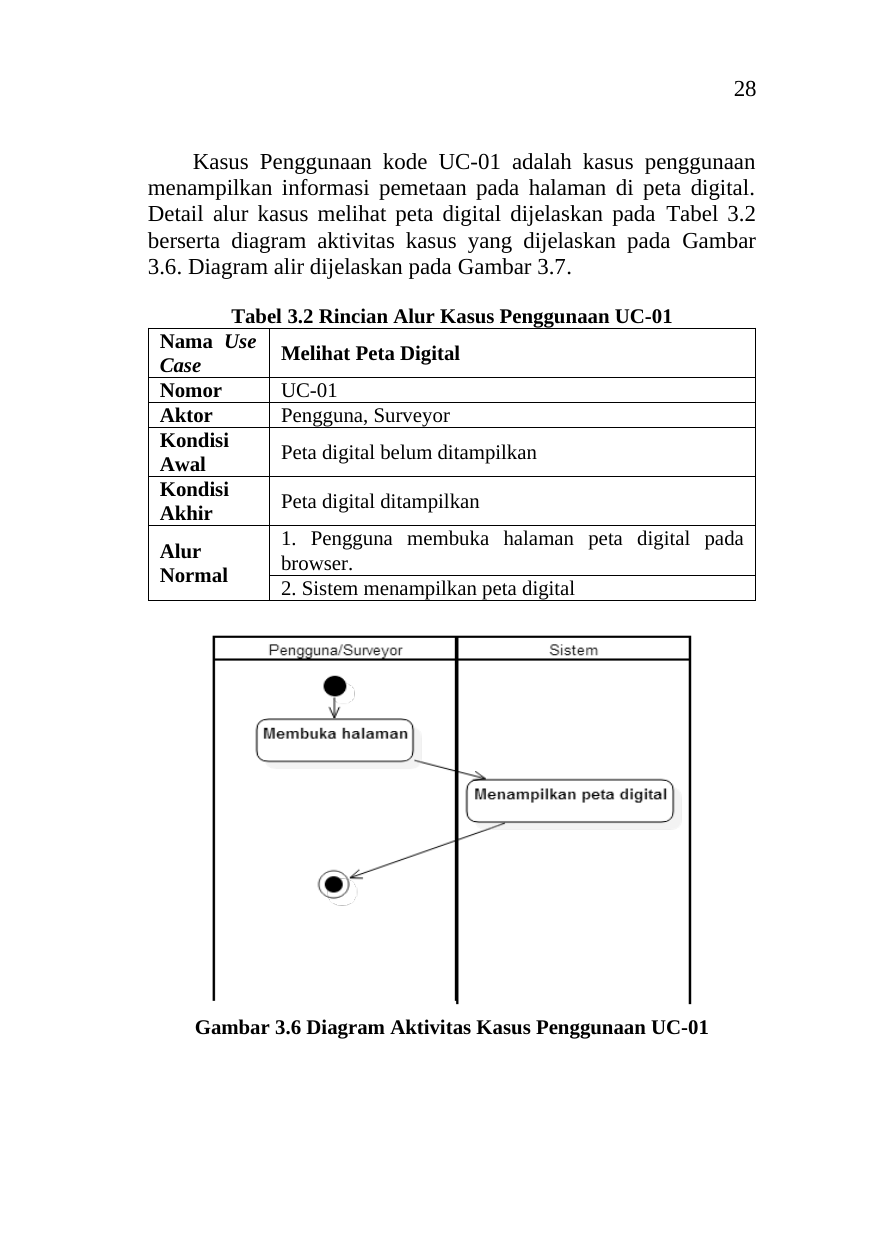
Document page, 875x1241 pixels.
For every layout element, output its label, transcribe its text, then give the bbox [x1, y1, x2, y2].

table_cell Peta digital ditampilkan [270, 477, 755, 525]
table_cell 1. Pengguna membuka halaman peta digital pada browser. [270, 526, 755, 574]
table_cell Aktor [149, 403, 269, 427]
text Tabel 3.2 Rincian Alur Kasus Penggunaan UC-01 [148, 303, 756, 328]
table_header Melihat Peta Digital [270, 329, 755, 377]
table_cell Kondisi Awal [149, 428, 269, 476]
table_cell Alur Normal [149, 526, 269, 599]
table_cell 2. Sistem menampilkan peta digital [270, 576, 755, 599]
picture [202, 627, 702, 1015]
table_cell UC-01 [270, 378, 755, 402]
table_cell Nomor [149, 378, 269, 402]
table_cell Kondisi Akhir [149, 477, 269, 525]
table_header Nama Use Case [149, 329, 269, 377]
table_cell Pengguna, Surveyor [270, 403, 755, 427]
table_cell Peta digital belum ditampilkan [270, 428, 755, 476]
